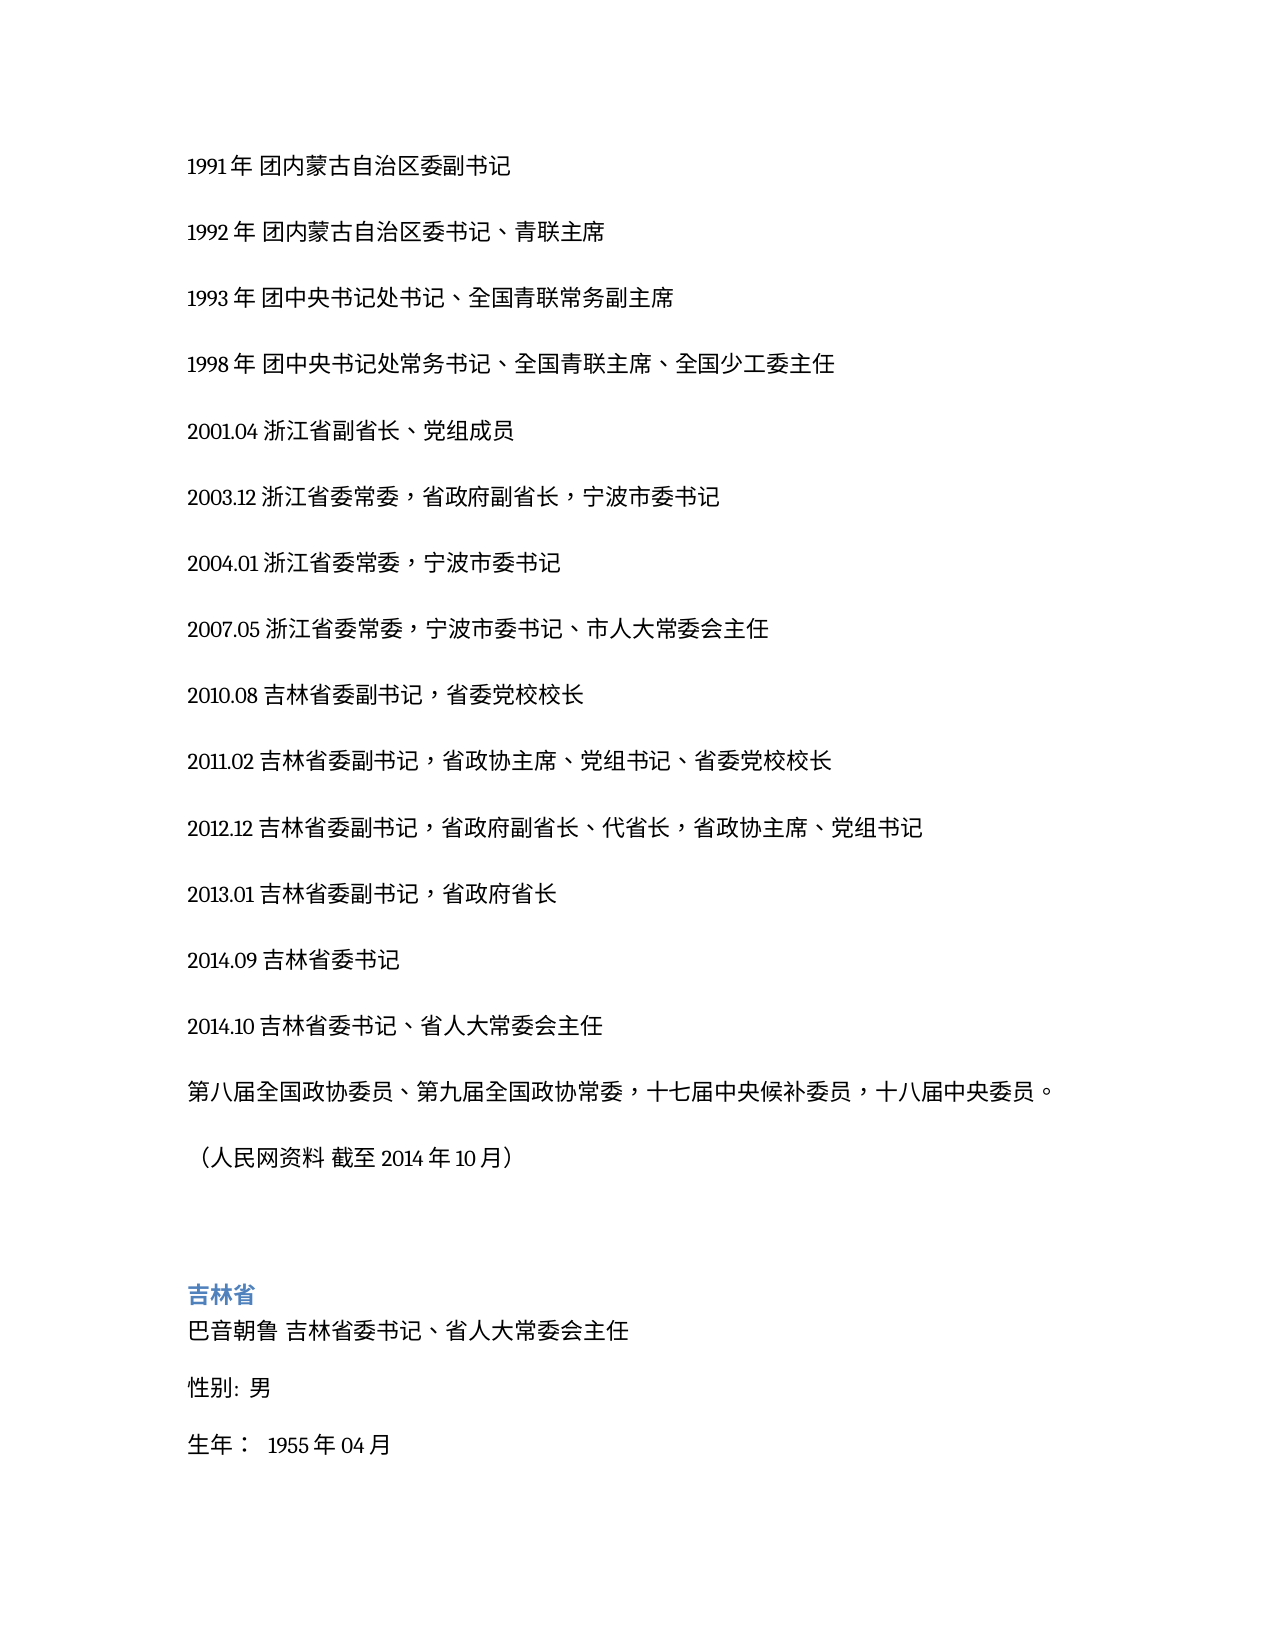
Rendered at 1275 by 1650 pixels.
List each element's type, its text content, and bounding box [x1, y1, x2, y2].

subtitle 吉林省 [187, 1279, 1087, 1311]
text 生年： 1955年04月 [187, 1429, 1087, 1460]
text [187, 150, 1087, 1204]
text 性别: 男 [187, 1372, 1087, 1403]
text 巴音朝鲁 吉林省委书记、省人大常委会主任 [187, 1315, 1087, 1347]
